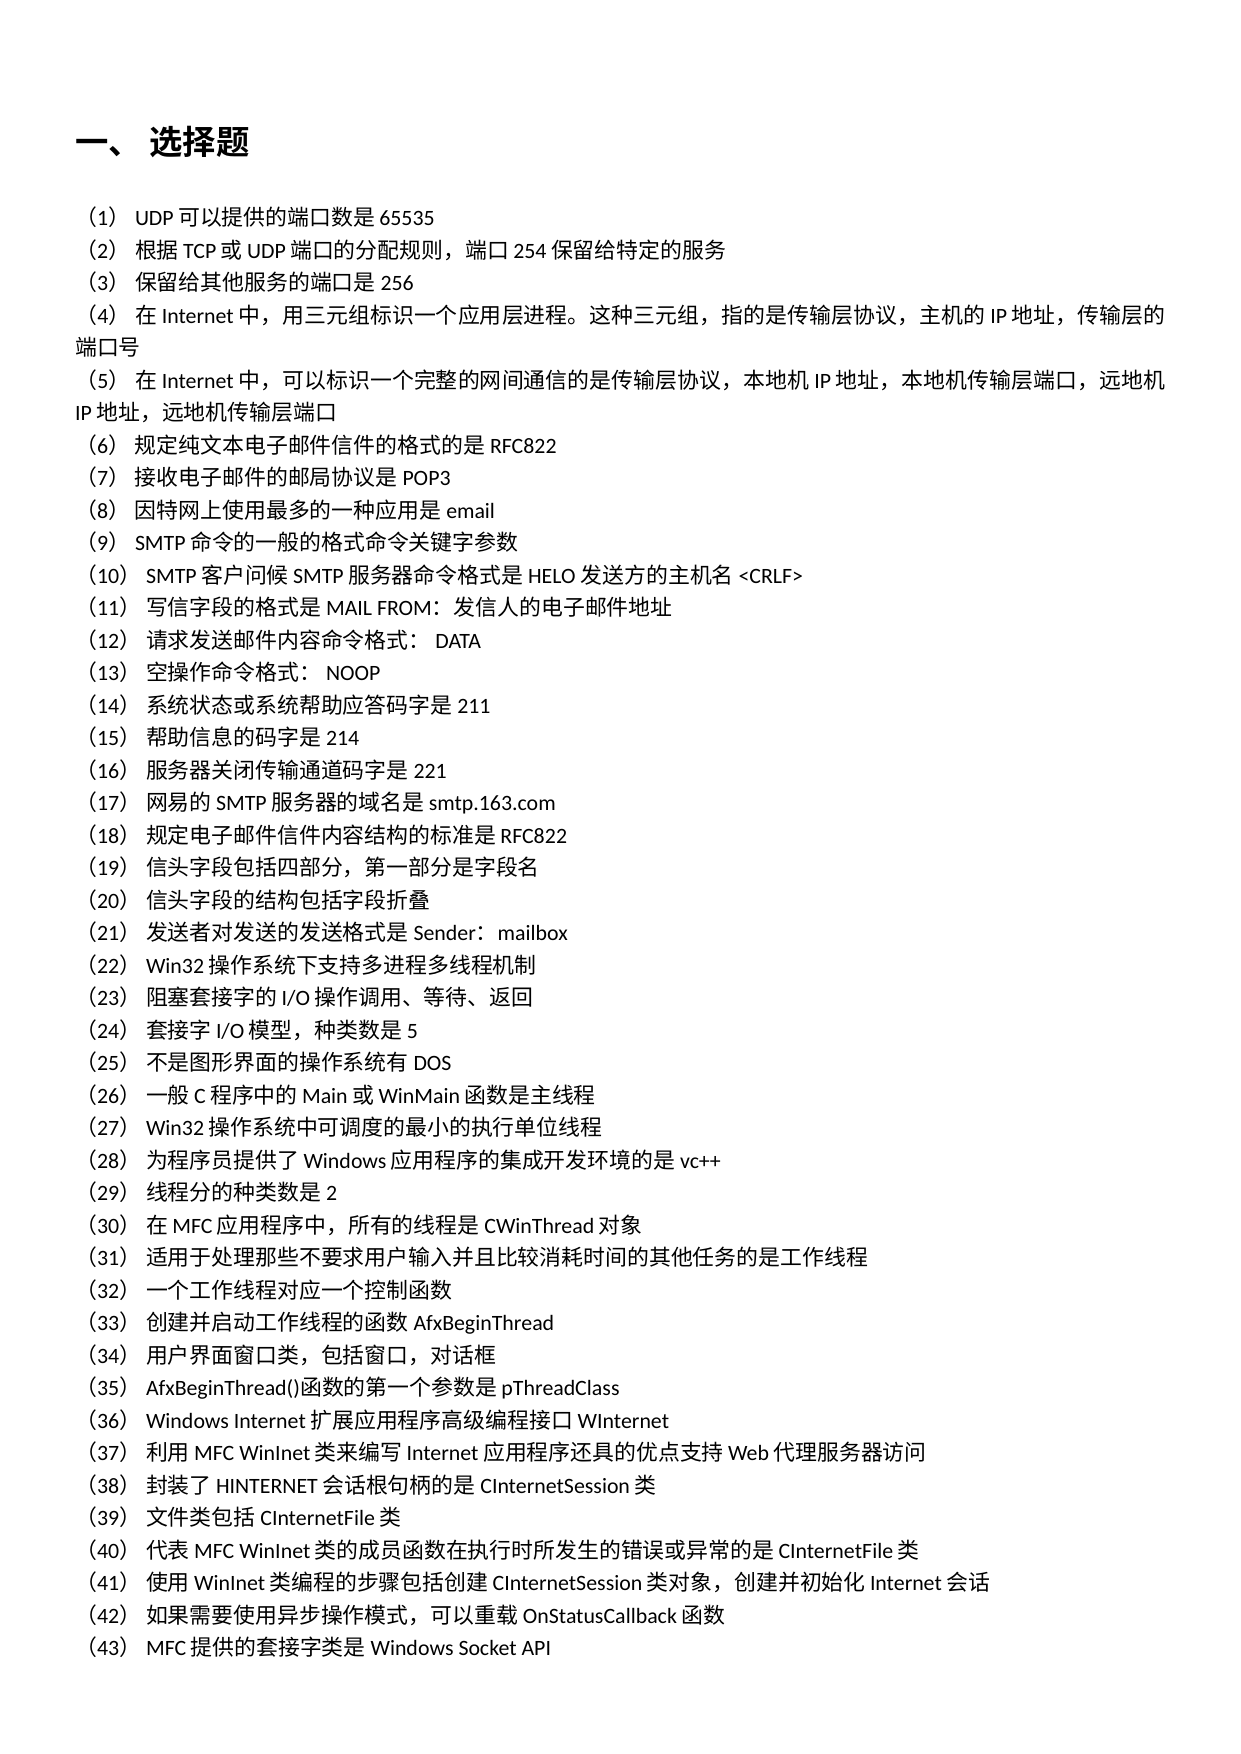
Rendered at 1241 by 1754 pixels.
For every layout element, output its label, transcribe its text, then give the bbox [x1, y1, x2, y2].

text （7） 接收电子邮件的邮局协议是 POP3 [75, 460, 1165, 492]
text （33） 创建并启动工作线程的函数 AfxBeginThread [75, 1305, 1165, 1337]
text （27） Win32操作系统中可调度的最小的执行单位线程 [75, 1110, 1165, 1142]
text （13） 空操作命令格式： NOOP [75, 655, 1165, 687]
text （11） 写信字段的格式是 MAIL FROM：发信人的电子邮件地址 [75, 590, 1165, 622]
text （17） 网易的SMTP服务器的域名是smtp.163.com [75, 785, 1165, 817]
text （41） 使用WinInet类编程的步骤包括创建CInternetSession类对象，创建并初始化Internet会话 [75, 1565, 1165, 1597]
text （10） SMTP客户问候SMTP服务器命令格式是 HELO 发送方的主机名 <CRLF> [75, 557, 1165, 590]
text （25） 不是图形界面的操作系统有 DOS [75, 1045, 1165, 1077]
text （8） 因特网上使用最多的一种应用是 email [75, 492, 1165, 525]
text （39） 文件类包括 CInternetFile类 [75, 1500, 1165, 1532]
text （23） 阻塞套接字的I/O操作调用、等待、返回 [75, 980, 1165, 1012]
text （24） 套接字I/O模型，种类数是 5 [75, 1012, 1165, 1045]
text （28） 为程序员提供了Windows应用程序的集成开发环境的是 vc++ [75, 1142, 1165, 1175]
text （9） SMTP命令的一般的格式命令关键字参数 [75, 525, 1165, 557]
text （18） 规定电子邮件信件内容结构的标准是RFC822 [75, 817, 1165, 850]
text （4） 在Internet中，用三元组标识一个应用层进程。这种三元组，指的是传输层协议，主机的IP地址，传输层的端口号 [75, 297, 1165, 362]
text （43） MFC提供的套接字类是 Windows Socket API [75, 1630, 1165, 1662]
text （22） Win32操作系统下支持多进程多线程机制 [75, 947, 1165, 980]
text （42） 如果需要使用异步操作模式，可以重载 OnStatusCallback函数 [75, 1597, 1165, 1630]
text （26） 一般C程序中的Main或WinMain函数是主线程 [75, 1077, 1165, 1110]
text （30） 在MFC应用程序中，所有的线程是 CWinThread对象 [75, 1207, 1165, 1240]
text （40） 代表MFC WinInet类的成员函数在执行时所发生的错误或异常的是CInternetFile类 [75, 1532, 1165, 1565]
text （34） 用户界面窗口类，包括窗口，对话框 [75, 1337, 1165, 1370]
text （37） 利用MFC WinInet类来编写Internet应用程序还具的优点支持Web代理服务器访问 [75, 1435, 1165, 1467]
text （16） 服务器关闭传输通道码字是 221 [75, 752, 1165, 785]
text （36） Windows Internet扩展应用程序高级编程接口 WInternet [75, 1402, 1165, 1435]
text （35） AfxBeginThread()函数的第一个参数是pThreadClass [75, 1370, 1165, 1402]
list UDP可以提供的端口数是65535 [75, 200, 1165, 232]
list 根据TCP或UDP端口的分配规则，端口254保留给特定的服务 [75, 232, 1165, 265]
list 保留给其他服务的端口是 256 [75, 265, 1165, 297]
subtitle 选择题 [75, 108, 1165, 173]
text （31） 适用于处理那些不要求用户输入并且比较消耗时间的其他任务的是工作线程 [75, 1240, 1165, 1272]
text （14） 系统状态或系统帮助应答码字是 211 [75, 687, 1165, 720]
text （6） 规定纯文本电子邮件信件的格式的是 RFC822 [75, 427, 1165, 460]
text （5） 在Internet中，可以标识一个完整的网间通信的是传输层协议，本地机IP地址，本地机传输层端口，远地机IP地址，远地机传输层端口 [75, 362, 1165, 427]
text （20） 信头字段的结构包括字段折叠 [75, 882, 1165, 915]
text （19） 信头字段包括四部分，第一部分是字段名 [75, 850, 1165, 882]
text （15） 帮助信息的码字是 214 [75, 720, 1165, 752]
text （38） 封装了HINTERNET会话根句柄的是 CInternetSession类 [75, 1467, 1165, 1500]
text （29） 线程分的种类数是 2 [75, 1175, 1165, 1207]
text （21） 发送者对发送的发送格式是 Sender：mailbox [75, 915, 1165, 947]
text （32） 一个工作线程对应一个控制函数 [75, 1272, 1165, 1305]
text （12） 请求发送邮件内容命令格式： DATA [75, 622, 1165, 655]
